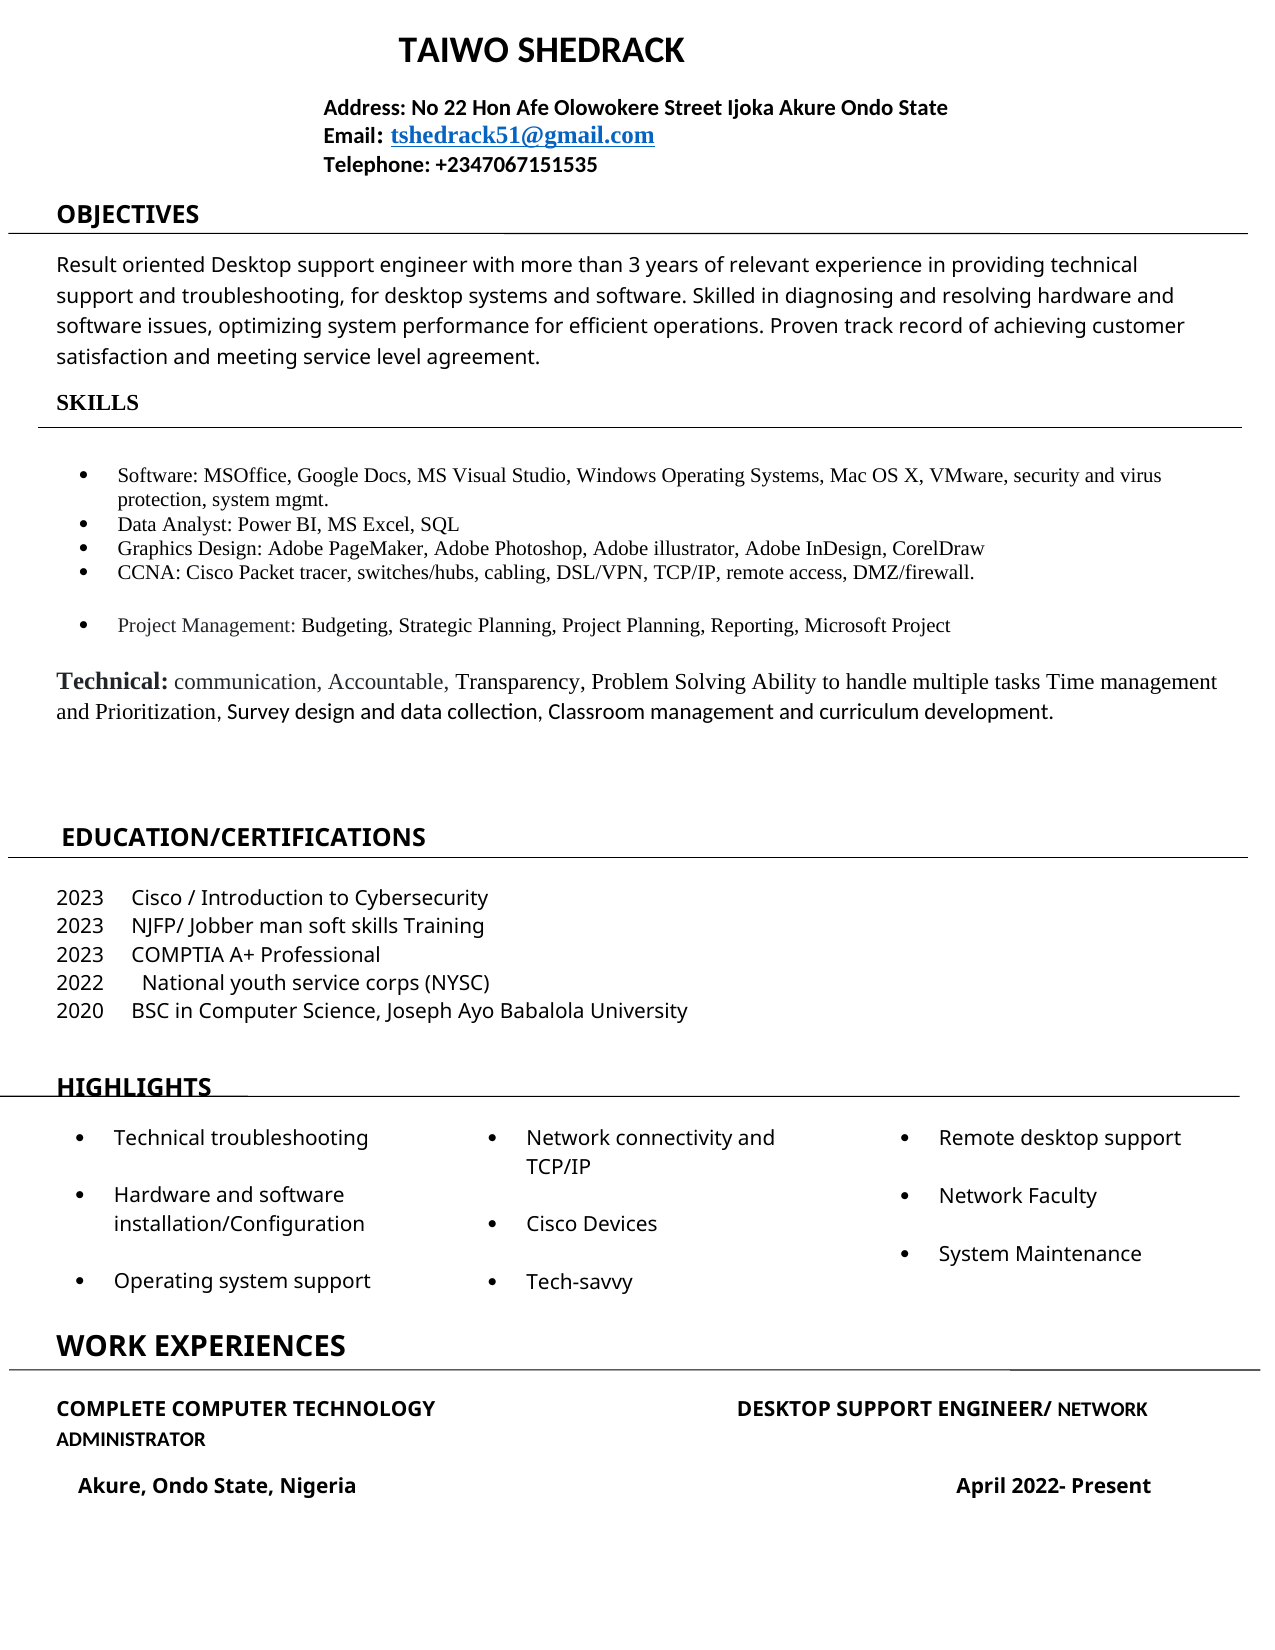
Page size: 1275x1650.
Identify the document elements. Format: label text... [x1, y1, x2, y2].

list Project Management: Budgeting, Strategic Planning, Project Planning, Reporting, Microsoft Project [80, 613, 1219, 637]
list Cisco Devices [489, 1209, 806, 1238]
text EDUCATION/CERTIFICATIONS [0, 819, 1219, 854]
text COMPLETE COMPUTER TECHNOLOGY DESKTOP SUPPORT ENGINEER/ NETWORK ADMINISTRATOR [56, 1394, 1219, 1453]
text Akure, Ondo State, Nigeria April 2022- Present [56, 1472, 1219, 1500]
list Data Analyst: Power BI, MS Excel, SQL [80, 511, 1219, 536]
text Result oriented Desktop support engineer with more than 3 years of relevant experience in providing technical support and troubleshooting, for desktop systems and software. Skilled in diagnosing and resolving hardware and software issues, optimizing system performance for efficient operations. Proven track record of achieving customer satisfaction and meeting service level agreement. [56, 250, 1219, 371]
text 2020 BSC in Computer Science, Joseph Ayo Babalola University [56, 997, 1219, 1025]
text 2023 NJFP/ Jobber man soft skills Training [56, 911, 1219, 940]
text Technical: communication, Accountable, Transparency, Problem Solving Ability to handle multiple tasks Time management and Prioritization, Survey design and data collection, Classroom management and curriculum development. [56, 666, 1219, 725]
list System Maintenance [901, 1239, 1219, 1267]
text WORK EXPERIENCES [56, 1325, 1219, 1364]
list Network Faculty [901, 1181, 1219, 1209]
list Graphics Design: Adobe PageMaker, Adobe Photoshop, Adobe illustrator, Adobe InDesign, CorelDraw [80, 536, 1219, 559]
list Operating system support [76, 1266, 394, 1295]
text SKILLS [56, 389, 1219, 416]
text 2023 Cisco / Introduction to Cybersecurity [0, 883, 1219, 911]
text HIGHLIGHTS [56, 1070, 1219, 1095]
list Software: MSOffice, Google Docs, MS Visual Studio, Windows Operating Systems, Mac OS X, VMware, security and virus protection, system mgmt. [80, 463, 1219, 511]
text OBJECTIVES [56, 197, 1219, 231]
list Hardware and software installation/Configuration [76, 1180, 394, 1237]
list Network connectivity and TCP/IP [489, 1123, 806, 1180]
list CCNA: Cisco Packet tracer, switches/hubs, cabling, DSL/VPN, TCP/IP, remote access, DMZ/firewall. [80, 559, 1219, 584]
list Tech-savvy [489, 1267, 806, 1296]
text 2023 COMPTIA A+ Professional [56, 940, 1219, 968]
list Technical troubleshooting [76, 1123, 394, 1180]
text 2022 National youth service corps (NYSC) [56, 968, 1219, 997]
list Remote desktop support [901, 1123, 1219, 1152]
